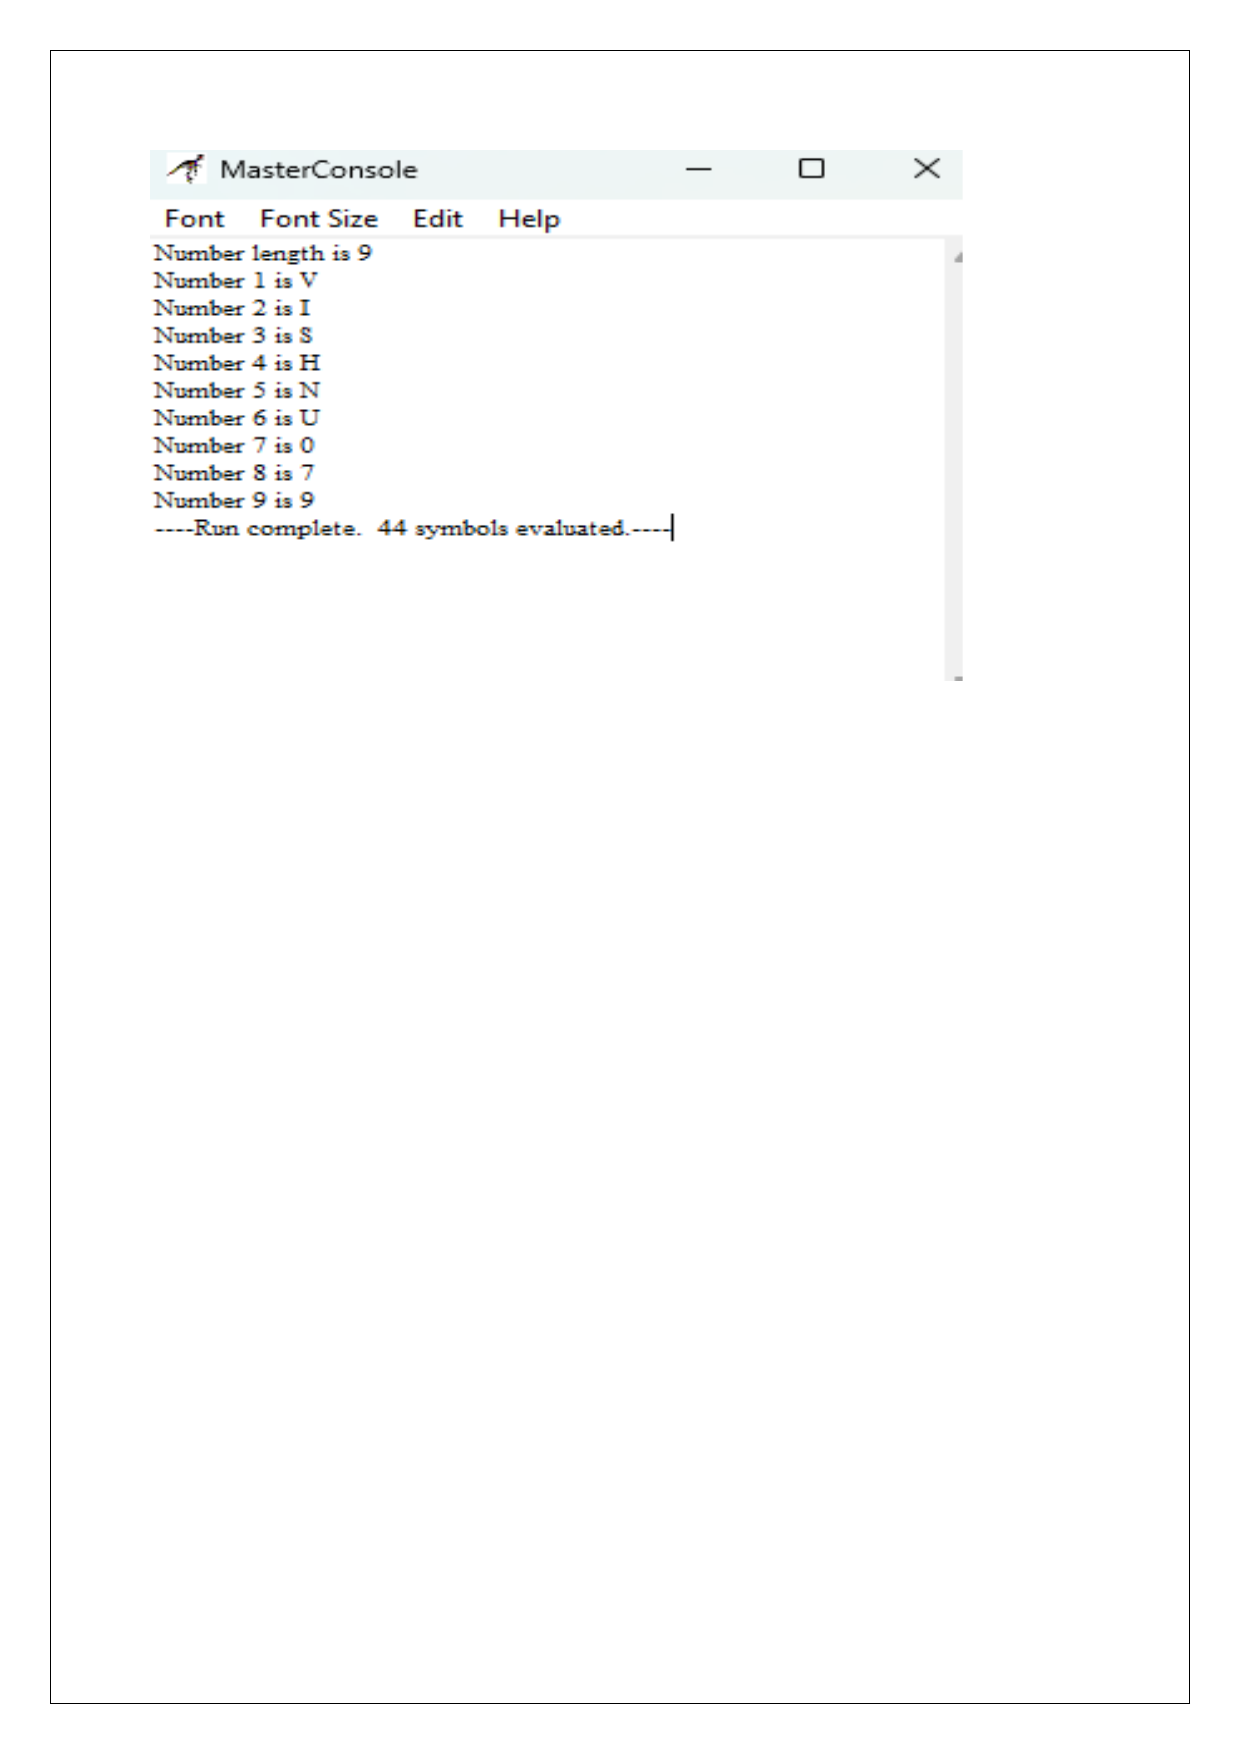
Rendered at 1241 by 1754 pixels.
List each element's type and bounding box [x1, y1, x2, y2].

picture [150, 150, 963, 681]
